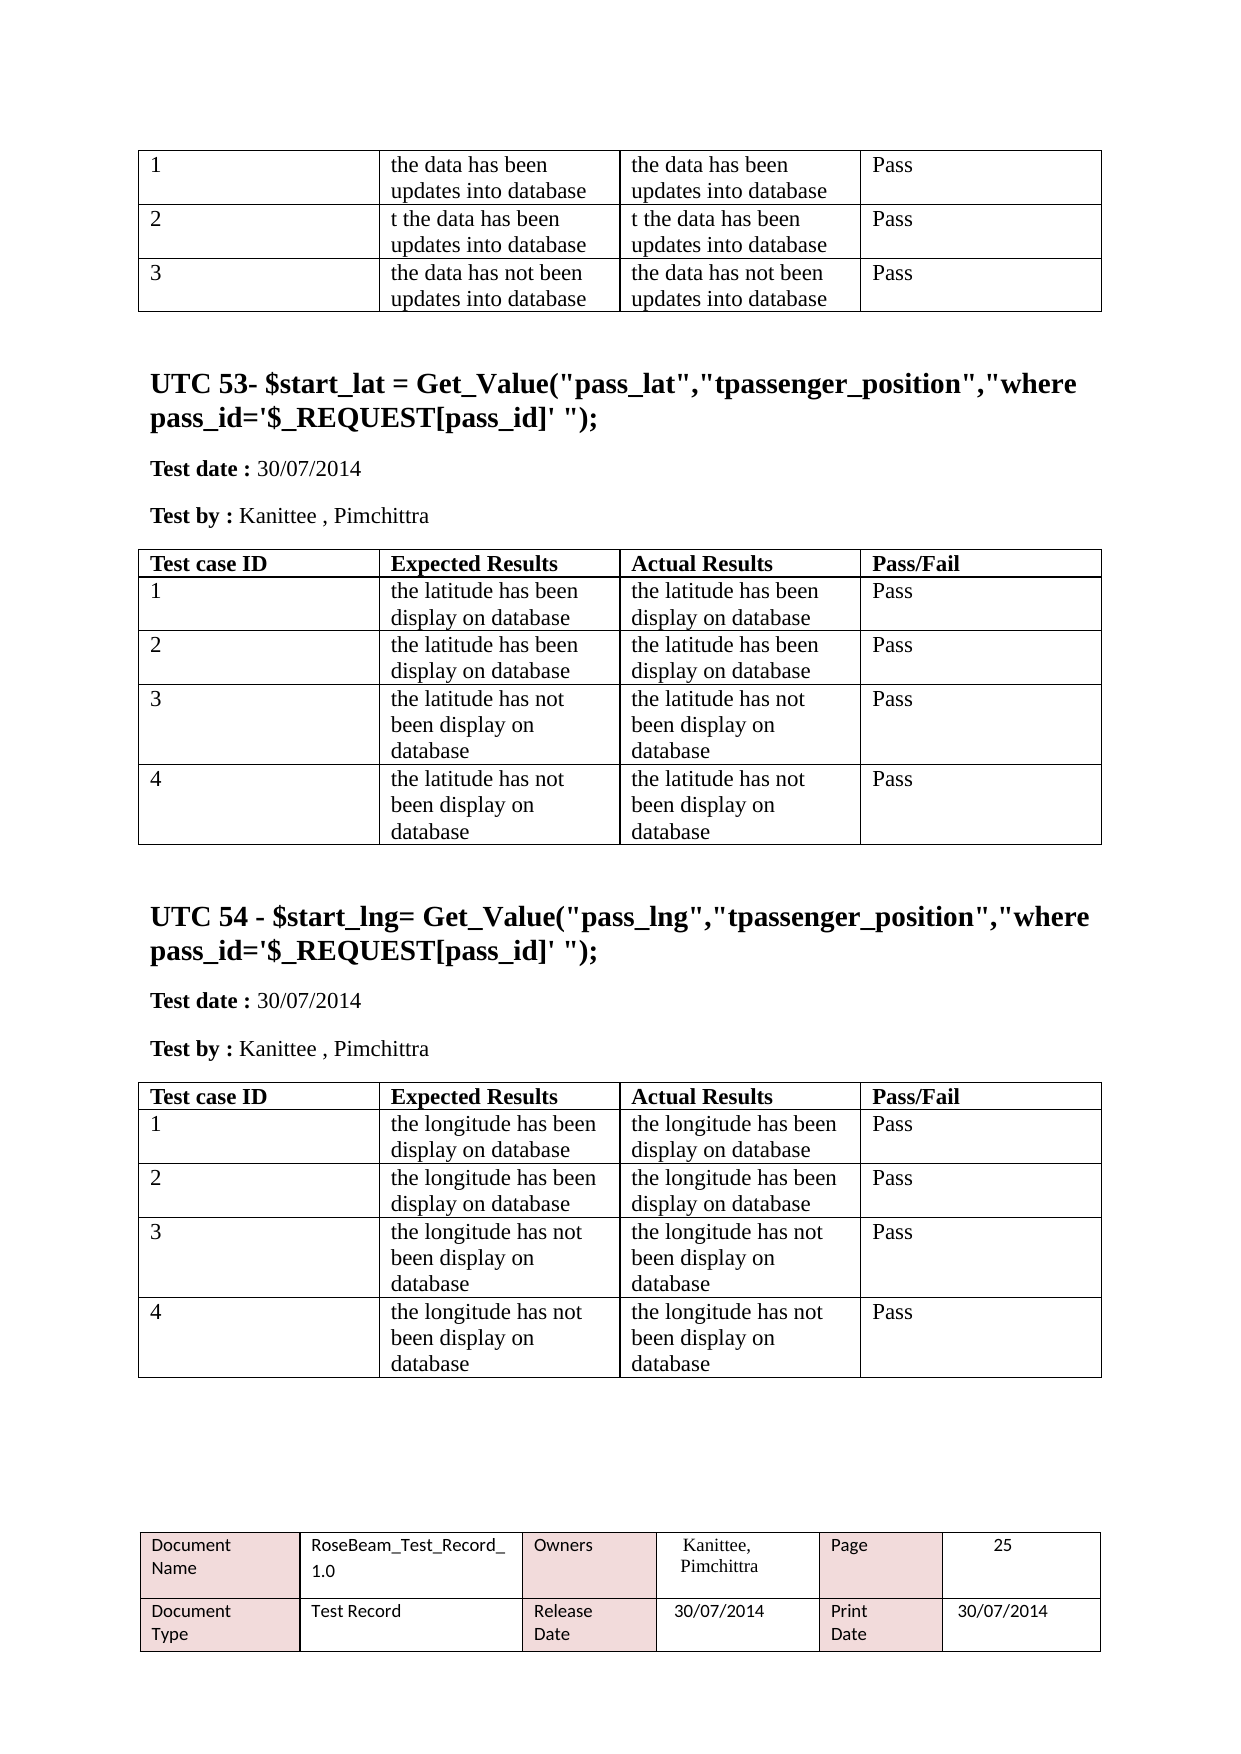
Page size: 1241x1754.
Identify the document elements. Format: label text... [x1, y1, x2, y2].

table_cell the data has been updates into database [621, 151, 860, 204]
table_cell the latitude has been display on database [621, 578, 860, 630]
table_cell 3 [139, 259, 379, 311]
table_cell the latitude has not been display on database [621, 765, 860, 844]
table_cell Pass [861, 1164, 1101, 1217]
table_cell Pass [861, 685, 1101, 764]
text Test date : 30/07/2014 [150, 454, 1090, 481]
text Test by : Kanittee , Pimchittra [150, 1034, 1090, 1061]
table_cell Pass [861, 205, 1101, 257]
text UTC 54 - $start_lng= Get_Value("pass_lng","tpassenger_position","where pass_id='$_REQUEST[pass_id]' "); [150, 899, 1090, 967]
table_cell the longitude has not been display on database [380, 1298, 619, 1377]
table_cell the longitude has not been display on database [621, 1298, 860, 1377]
table_cell the latitude has been display on database [621, 631, 860, 684]
table_cell 3 [139, 1218, 379, 1297]
text Test by : Kanittee , Pimchittra [150, 502, 1090, 528]
table_cell Pass [861, 765, 1101, 844]
table_cell 1 [139, 1110, 379, 1163]
table_cell the longitude has been display on database [380, 1110, 619, 1163]
table_header Pass/Fail [861, 1083, 1101, 1109]
table_header Expected Results [380, 550, 619, 576]
table_cell 2 [139, 631, 379, 684]
table_header Pass/Fail [861, 550, 1101, 576]
table_cell the latitude has not been display on database [380, 685, 619, 764]
table_cell 4 [139, 765, 379, 844]
table_header Test case ID [139, 550, 379, 576]
table_cell the longitude has been display on database [380, 1164, 619, 1217]
table_cell the data has been updates into database [380, 151, 619, 204]
table_header Actual Results [621, 1083, 860, 1109]
table_cell the data has not been updates into database [380, 259, 619, 311]
table_cell 2 [139, 205, 379, 257]
table_cell 4 [139, 1298, 379, 1377]
text UTC 53- $start_lat = Get_Value("pass_lat","tpassenger_position","where pass_id='$_REQUEST[pass_id]' "); [150, 367, 1090, 434]
table_cell Pass [861, 259, 1101, 311]
table_header Actual Results [621, 550, 860, 576]
table_cell the latitude has been display on database [380, 631, 619, 684]
table_cell 2 [139, 1164, 379, 1217]
table_cell t the data has been updates into database [380, 205, 619, 257]
table_cell t the data has been updates into database [621, 205, 860, 257]
table_cell the longitude has been display on database [621, 1110, 860, 1163]
table_header Test case ID [139, 1083, 379, 1109]
table_cell Pass [861, 1110, 1101, 1163]
table_cell the longitude has been display on database [621, 1164, 860, 1217]
table_cell 1 [139, 151, 379, 204]
table_cell the latitude has been display on database [380, 578, 619, 630]
table_cell Pass [861, 1218, 1101, 1297]
table_header Expected Results [380, 1083, 619, 1109]
table_cell the longitude has not been display on database [380, 1218, 619, 1297]
table_cell Pass [861, 578, 1101, 630]
table_cell 3 [139, 685, 379, 764]
table_cell Pass [861, 1298, 1101, 1377]
table_cell the latitude has not been display on database [380, 765, 619, 844]
table_cell the latitude has not been display on database [621, 685, 860, 764]
table_cell Pass [861, 631, 1101, 684]
text Test date : 30/07/2014 [150, 987, 1090, 1014]
table_cell 1 [139, 578, 379, 630]
table_cell the longitude has not been display on database [621, 1218, 860, 1297]
table_cell the data has not been updates into database [621, 259, 860, 311]
table_cell Pass [861, 151, 1101, 204]
